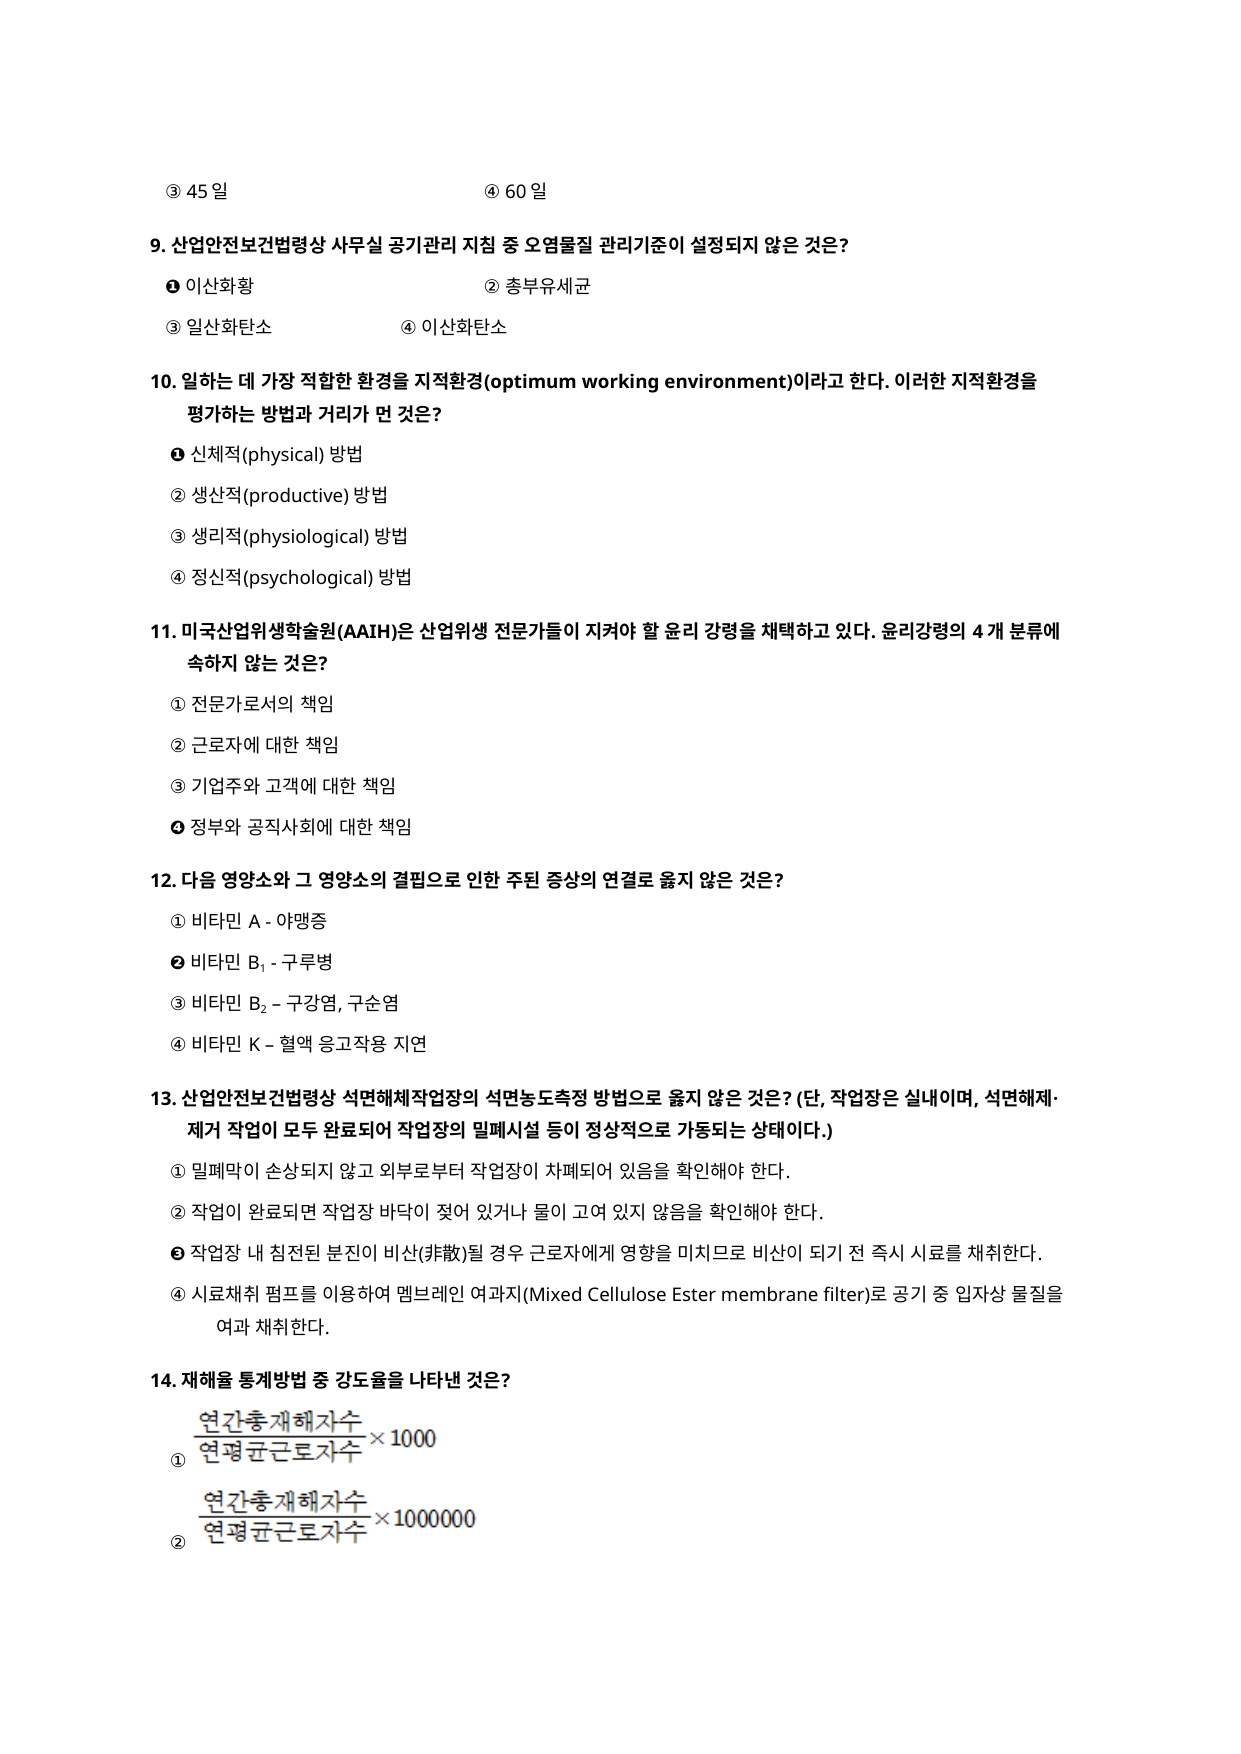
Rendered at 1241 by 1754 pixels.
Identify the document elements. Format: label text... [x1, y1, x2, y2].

text ② 근로자에 대한 책임 [150, 731, 1090, 758]
text ③ 비타민 B2 – 구강염, 구순염 [150, 989, 1090, 1016]
text ③ 생리적(physiological) 방법 [150, 522, 1090, 549]
text ① [150, 1407, 1090, 1473]
text ④ 비타민 K – 혈액 응고작용 지연 [150, 1030, 1090, 1057]
picture [191, 1487, 481, 1550]
text ③ 45일 ④ 60일 [150, 177, 1090, 204]
text ❹ 정부와 공직사회에 대한 책임 [150, 813, 1090, 840]
text 13. 산업안전보건법령상 석면해체작업장의 석면농도측정 방법으로 옳지 않은 것은? (단, 작업장은 실내이며, 석면해제·제거 작업이 모두 완료되어 작업장의 밀폐시설 등이 정상적으로 가동되는 상태이다.) [150, 1083, 1090, 1143]
text ❶ 이산화황 ② 총부유세균 [150, 272, 1090, 299]
text ③ 기업주와 고객에 대한 책임 [150, 772, 1090, 799]
text 14. 재해율 통계방법 중 강도율을 나타낸 것은? [150, 1366, 1090, 1393]
text ④ 정신적(psychological) 방법 [150, 563, 1090, 590]
text ① 밀폐막이 손상되지 않고 외부로부터 작업장이 차폐되어 있음을 확인해야 한다. [150, 1157, 1090, 1184]
text ③ 일산화탄소 ④ 이산화탄소 [150, 313, 1090, 340]
text ② 생산적(productive) 방법 [150, 481, 1090, 508]
picture [191, 1406, 443, 1468]
text ④ 시료채취 펌프를 이용하여 멤브레인 여과지(Mixed Cellulose Ester membrane filter)로 공기 중 입자상 물질을 여과 채취한다. [150, 1280, 1090, 1339]
text ① 비타민 A - 야맹증 [150, 907, 1090, 934]
text ② 작업이 완료되면 작업장 바닥이 젖어 있거나 물이 고여 있지 않음을 확인해야 한다. [150, 1198, 1090, 1225]
text ① 전문가로서의 책임 [150, 690, 1090, 717]
text ❸ 작업장 내 침전된 분진이 비산(非散)될 경우 근로자에게 영향을 미치므로 비산이 되기 전 즉시 시료를 채취한다. [150, 1239, 1090, 1266]
text ❶ 신체적(physical) 방법 [150, 440, 1090, 467]
text 11. 미국산업위생학술원(AAIH)은 산업위생 전문가들이 지켜야 할 윤리 강령을 채택하고 있다. 윤리강령의 4개 분류에 속하지 않는 것은? [150, 616, 1090, 676]
text 9. 산업안전보건법령상 사무실 공기관리 지침 중 오염물질 관리기준이 설정되지 않은 것은? [150, 231, 1090, 258]
text 12. 다음 영양소와 그 영양소의 결핍으로 인한 주된 증상의 연결로 옳지 않은 것은? [150, 866, 1090, 893]
text ❷ 비타민 B1 - 구루병 [150, 948, 1090, 975]
text 10. 일하는 데 가장 적합한 환경을 지적환경(optimum working environment)이라고 한다. 이러한 지적환경을 평가하는 방법과 거리가 먼 것은? [150, 367, 1090, 426]
